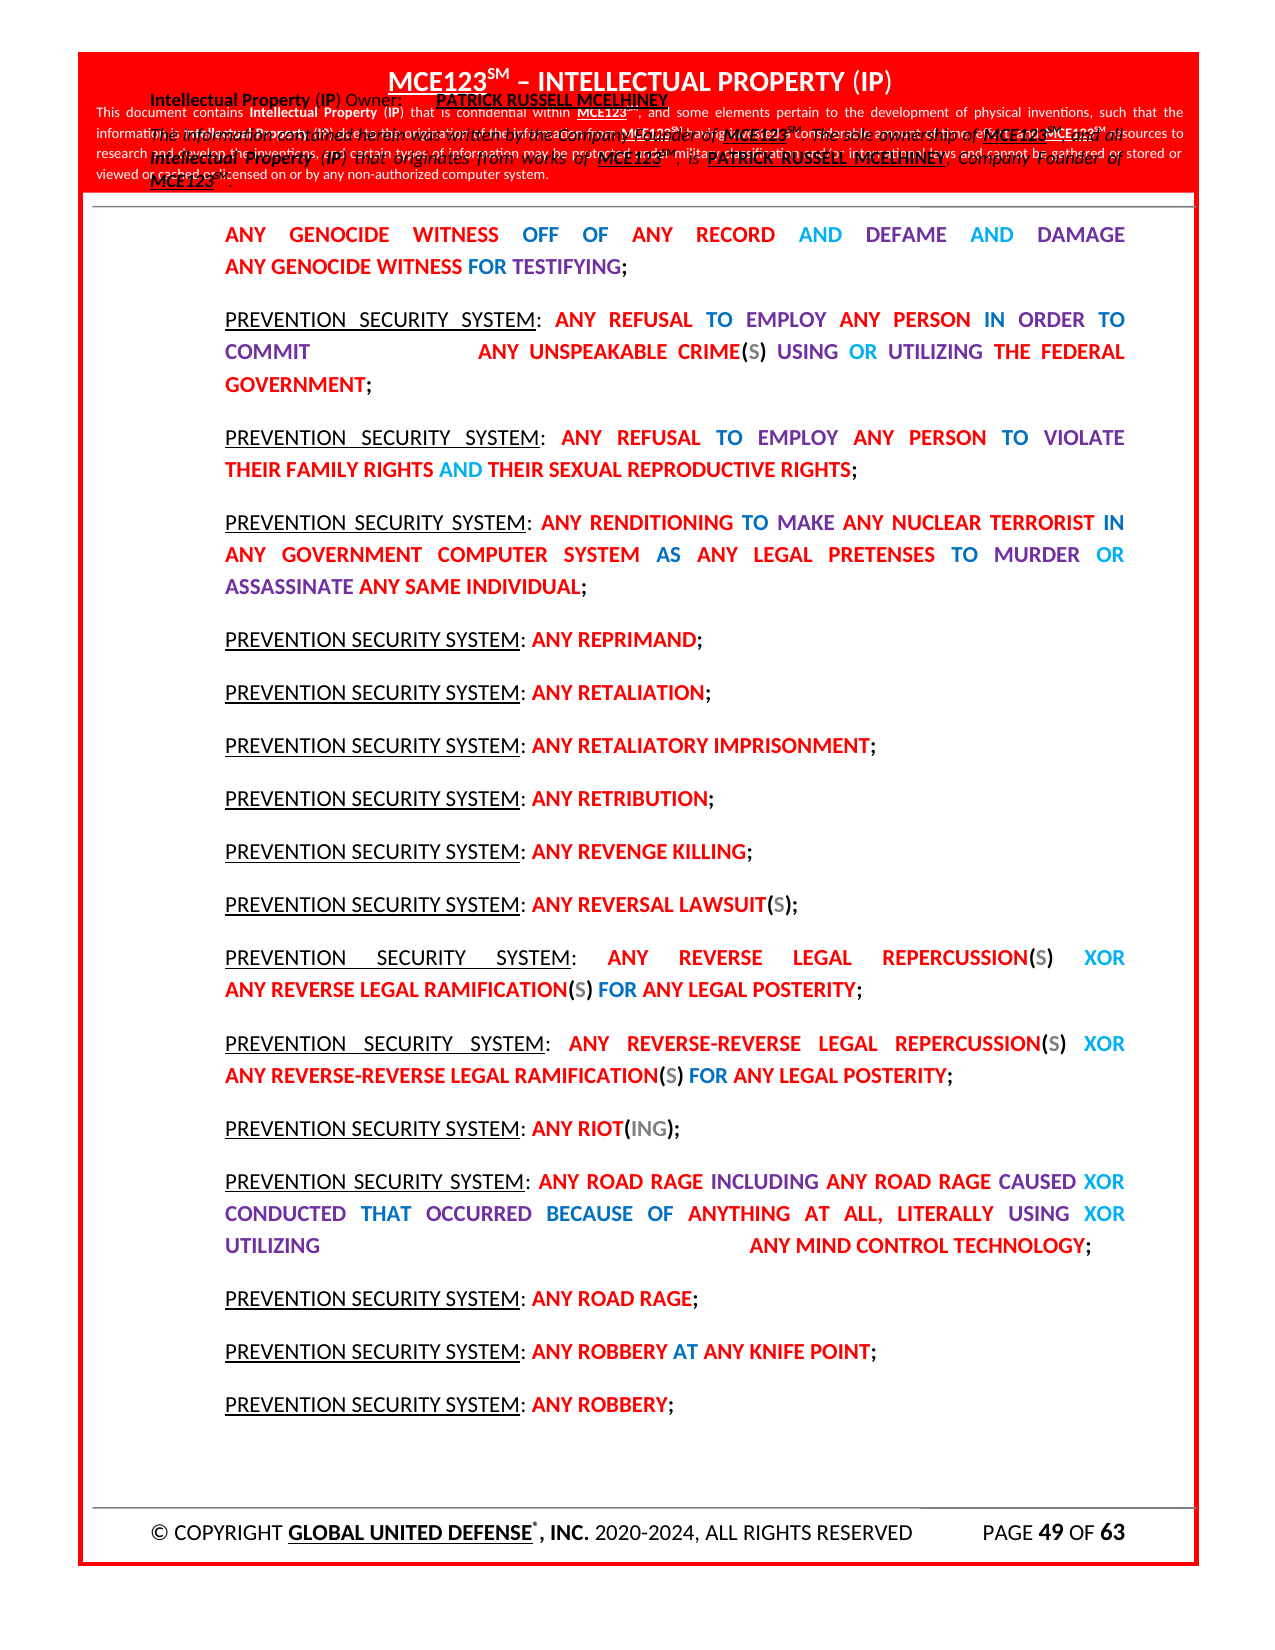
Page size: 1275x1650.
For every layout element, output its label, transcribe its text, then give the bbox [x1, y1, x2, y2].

text PREVENTION SECURITY SYSTEM: ANY RENDITIONING TO MAKE ANY NUCLEAR TERRORIST IN ANY GOVERNMENT COMPUTER SYSTEM AS ANY LEGAL PRETENSES TO MURDER OR ASSASSINATE ANY SAME INDIVIDUAL; [225, 508, 1125, 600]
text PREVENTION SECURITY SYSTEM: ANY ROBBERY AT ANY KNIFE POINT; [225, 1337, 1125, 1365]
text PREVENTION SECURITY SYSTEM: ANY REPRIMAND; [225, 625, 1125, 653]
text PREVENTION SECURITY SYSTEM: ANY REVERSE-REVERSE LEGAL REPERCUSSION(S) XOR ANY REVERSE-REVERSE LEGAL RAMIFICATION(S) FOR ANY LEGAL POSTERITY; [225, 1029, 1125, 1089]
text PREVENTION SECURITY SYSTEM: ANY REVERSAL LAWSUIT(S); [225, 890, 1125, 918]
text PREVENTION SECURITY SYSTEM: ANY RETALIATION; [225, 678, 1125, 706]
text PREVENTION SECURITY SYSTEM: ANY REFUSAL TO EMPLOY ANY PERSON TO VIOLATE THEIR FAMILY RIGHTS AND THEIR SEXUAL REPRODUCTIVE RIGHTS; [225, 423, 1125, 483]
text PREVENTION SECURITY SYSTEM: ANY REVENGE KILLING; [225, 837, 1125, 865]
text PREVENTION SECURITY SYSTEM: ANY RIOT(ING); [225, 1114, 1125, 1142]
text PREVENTION SECURITY SYSTEM: ANY REVERSE LEGAL REPERCUSSION(S) XOR ANY REVERSE LEGAL RAMIFICATION(S) FOR ANY LEGAL POSTERITY; [225, 943, 1125, 1004]
text PREVENTION SECURITY SYSTEM: ANY RETALIATORY IMPRISONMENT; [225, 731, 1125, 759]
text PREVENTION SECURITY SYSTEM: ANY REFUSAL TO EMPLOY ANY PERSON IN ORDER TO COMMIT ANY UNSPEAKABLE CRIME(S) USING OR UTILIZING THE FEDERAL GOVERNMENT; [225, 305, 1125, 398]
text PREVENTION SECURITY SYSTEM: ANY ROBBERY; [225, 1390, 1125, 1418]
text PREVENTION SECURITY SYSTEM: ANY RETRIBUTION; [225, 784, 1125, 812]
text PREVENTION SECURITY SYSTEM: ANY ROAD RAGE; [225, 1284, 1125, 1312]
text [225, 220, 1125, 280]
text PREVENTION SECURITY SYSTEM: ANY ROAD RAGE INCLUDING ANY ROAD RAGE CAUSED XOR CONDUCTED THAT OCCURRED BECAUSE OF ANYTHING AT ALL, LITERALLY USING XOR UTILIZING ANY MIND CONTROL TECHNOLOGY; [225, 1167, 1125, 1259]
